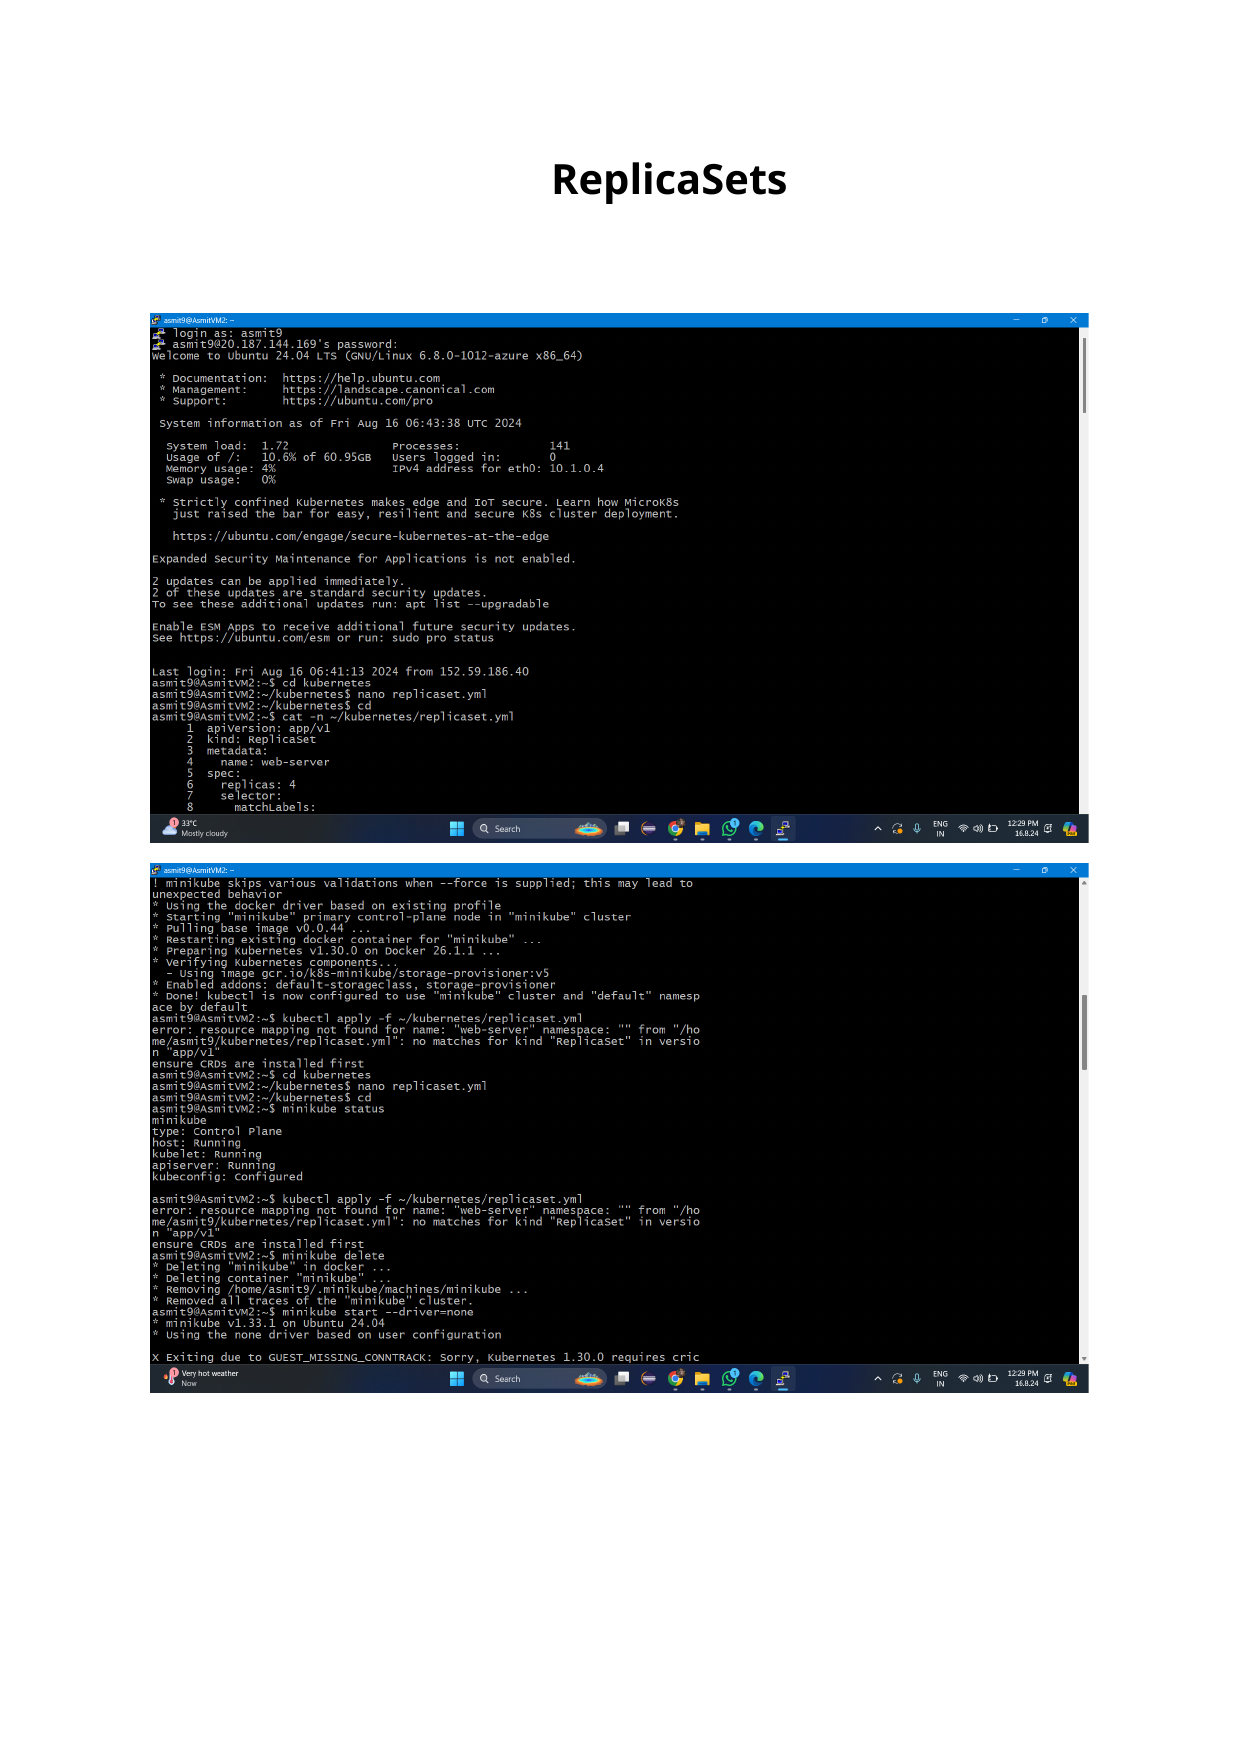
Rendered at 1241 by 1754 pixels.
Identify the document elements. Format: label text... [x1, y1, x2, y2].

picture [150, 863, 1089, 1393]
picture [150, 313, 1089, 843]
text ReplicaSets [150, 150, 1090, 207]
